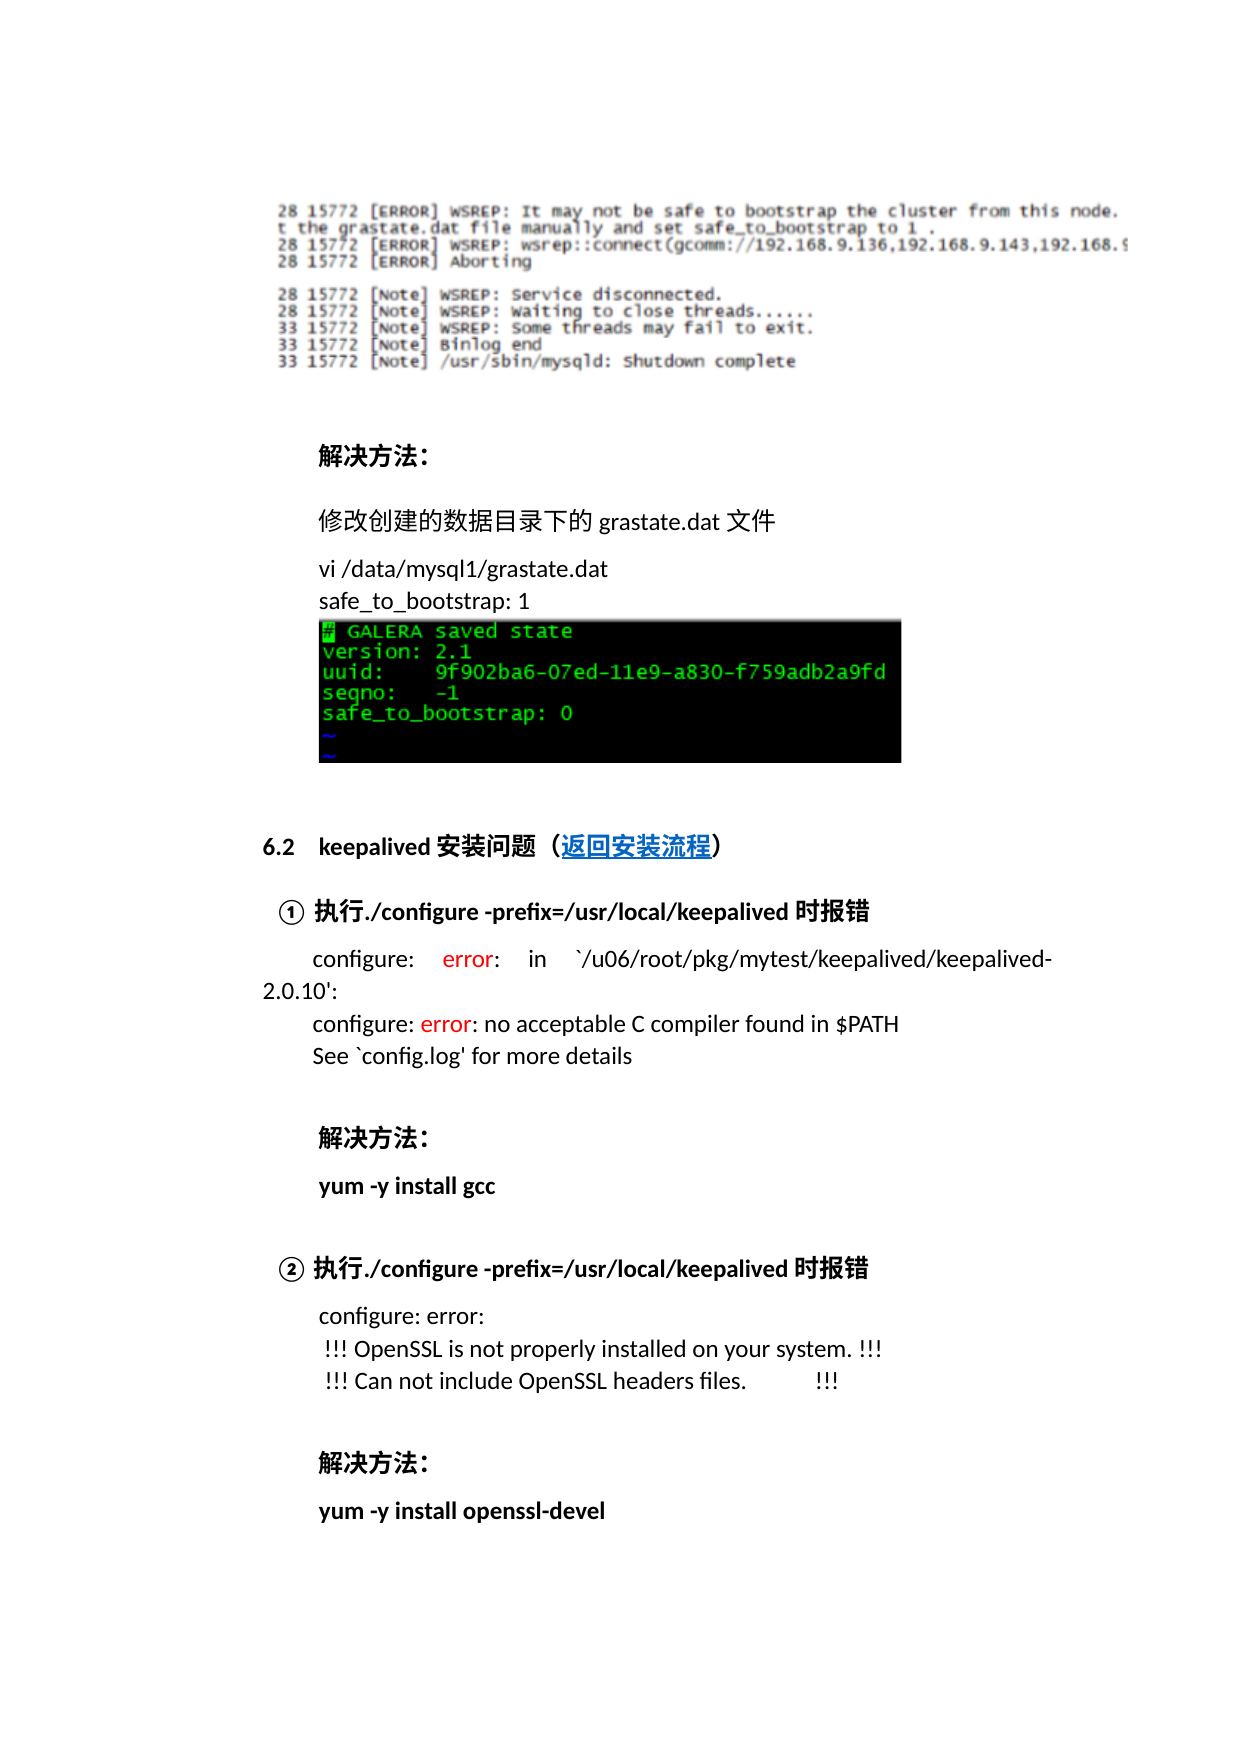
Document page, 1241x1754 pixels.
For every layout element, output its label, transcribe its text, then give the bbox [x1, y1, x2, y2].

list yum -y install gcc [262, 1169, 1053, 1202]
list vi /data/mysql1/grastate.dat [306, 552, 1053, 584]
list ②执行./configure -prefix=/usr/local/keepalived 时报错 [262, 1234, 1053, 1299]
list configure: error: [262, 1299, 1053, 1332]
list configure: error: in `/u06/root/pkg/mytest/keepalived/keepalived-2.0.10': [262, 942, 1053, 1007]
list 解决方法： [262, 1429, 1053, 1494]
list ① 执行./configure -prefix=/usr/local/keepalived 时报错 [262, 877, 1053, 942]
list 解决方法： [262, 1104, 1053, 1169]
list safe_to_bootstrap: 1 [306, 584, 1053, 617]
picture [318, 617, 902, 763]
list 6.2 keepalived 安装问题（返回安装流程） [262, 812, 1053, 877]
list yum -y install openssl-devel [262, 1494, 1053, 1527]
list 解决方法： [262, 422, 1053, 487]
picture [262, 194, 1128, 390]
list !!! OpenSSL is not properly installed on your system. !!! [262, 1332, 1053, 1364]
list See `config.log' for more details [300, 1039, 1053, 1072]
list !!! Can not include OpenSSL headers files. !!! [262, 1364, 1053, 1397]
list 修改创建的数据目录下的grastate.dat 文件 [306, 487, 1053, 552]
list configure: error: no acceptable C compiler found in $PATH [262, 1007, 1053, 1039]
